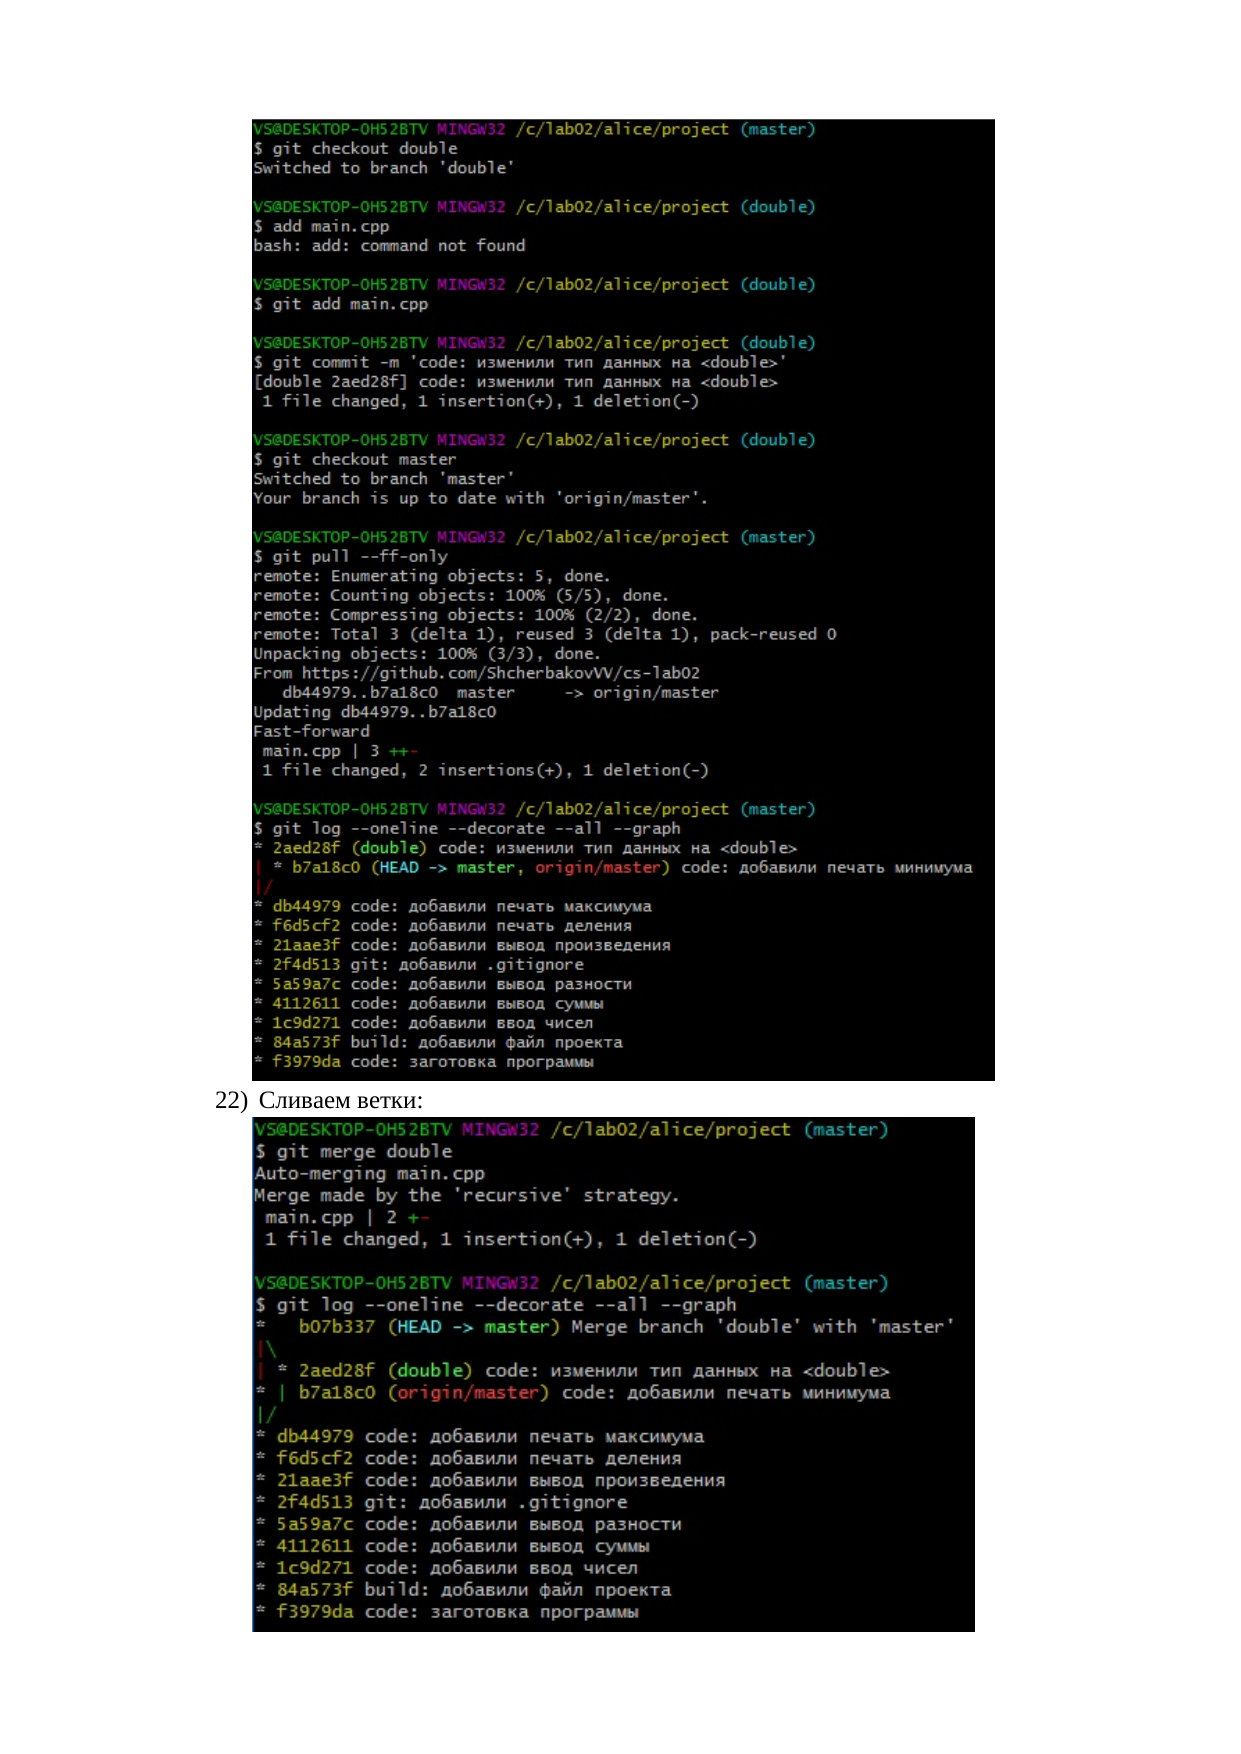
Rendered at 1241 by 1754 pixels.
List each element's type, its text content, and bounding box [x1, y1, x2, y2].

picture [252, 1117, 975, 1632]
picture [252, 118, 995, 1081]
list Сливаем ветки: [215, 1085, 1152, 1114]
